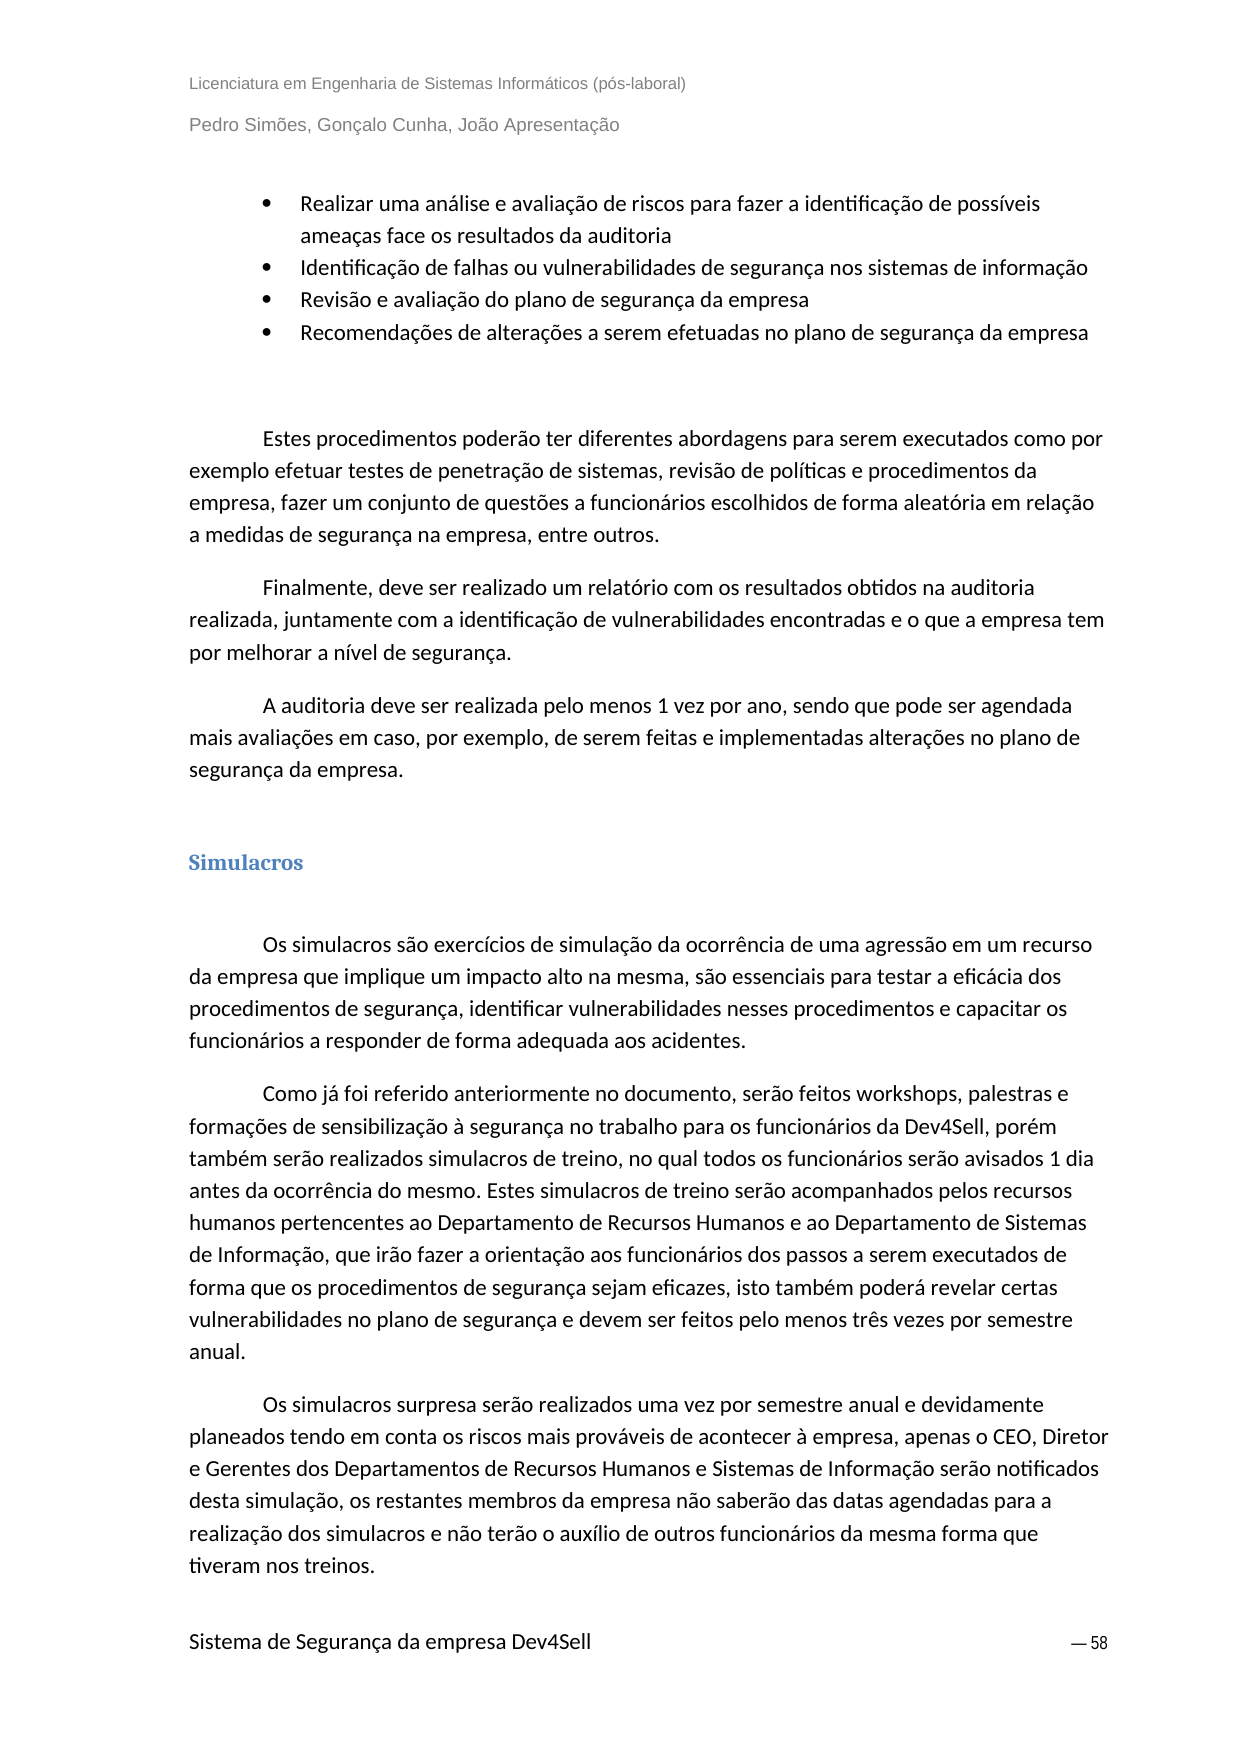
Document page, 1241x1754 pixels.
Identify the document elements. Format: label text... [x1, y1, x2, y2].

text Como já foi referido anteriormente no documento, serão feitos workshops, palestras e formações de sensibilização à segurança no trabalho para os funcionários da Dev4Sell, porém também serão realizados simulacros de treino, no qual todos os funcionários serão avisados 1 dia antes da ocorrência do mesmo. Estes simulacros de treino serão acompanhados pelos recursos humanos pertencentes ao Departamento de Recursos Humanos e ao Departamento de Sistemas de Informação, que irão fazer a orientação aos funcionários dos passos a serem executados de forma que os procedimentos de segurança sejam eficazes, isto também poderá revelar certas vulnerabilidades no plano de segurança e devem ser feitos pelo menos três vezes por semestre anual. [189, 1079, 1110, 1365]
list Identificação de falhas ou vulnerabilidades de segurança nos sistemas de informação [263, 253, 1110, 281]
text Os simulacros são exercícios de simulação da ocorrência de uma agressão em um recurso da empresa que implique um impacto alto na mesma, são essenciais para testar a eficácia dos procedimentos de segurança, identificar vulnerabilidades nesses procedimentos e capacitar os funcionários a responder de forma adequada aos acidentes. [189, 930, 1110, 1054]
list Recomendações de alterações a serem efetuadas no plano de segurança da empresa [263, 318, 1110, 346]
subtitle Simulacros [189, 850, 1110, 876]
text Os simulacros surpresa serão realizados uma vez por semestre anual e devidamente planeados tendo em conta os riscos mais prováveis de acontecer à empresa, apenas o CEO, Diretor e Gerentes dos Departamentos de Recursos Humanos e Sistemas de Informação serão notificados desta simulação, os restantes membros da empresa não saberão das datas agendadas para a realização dos simulacros e não terão o auxílio de outros funcionários da mesma forma que tiveram nos treinos. [189, 1390, 1110, 1579]
list Realizar uma análise e avaliação de riscos para fazer a identificação de possíveis ameaças face os resultados da auditoria [263, 189, 1110, 249]
text A auditoria deve ser realizada pelo menos 1 vez por ano, sendo que pode ser agendada mais avaliações em caso, por exemplo, de serem feitas e implementadas alterações no plano de segurança da empresa. [189, 691, 1110, 783]
text Finalmente, deve ser realizado um relatório com os resultados obtidos na auditoria realizada, juntamente com a identificação de vulnerabilidades encontradas e o que a empresa tem por melhorar a nível de segurança. [189, 573, 1110, 666]
list Revisão e avaliação do plano de segurança da empresa [263, 286, 1110, 313]
text Estes procedimentos poderão ter diferentes abordagens para serem executados como por exemplo efetuar testes de penetração de sistemas, revisão de políticas e procedimentos da empresa, fazer um conjunto de questões a funcionários escolhidos de forma aleatória em relação a medidas de segurança na empresa, entre outros. [189, 424, 1110, 548]
